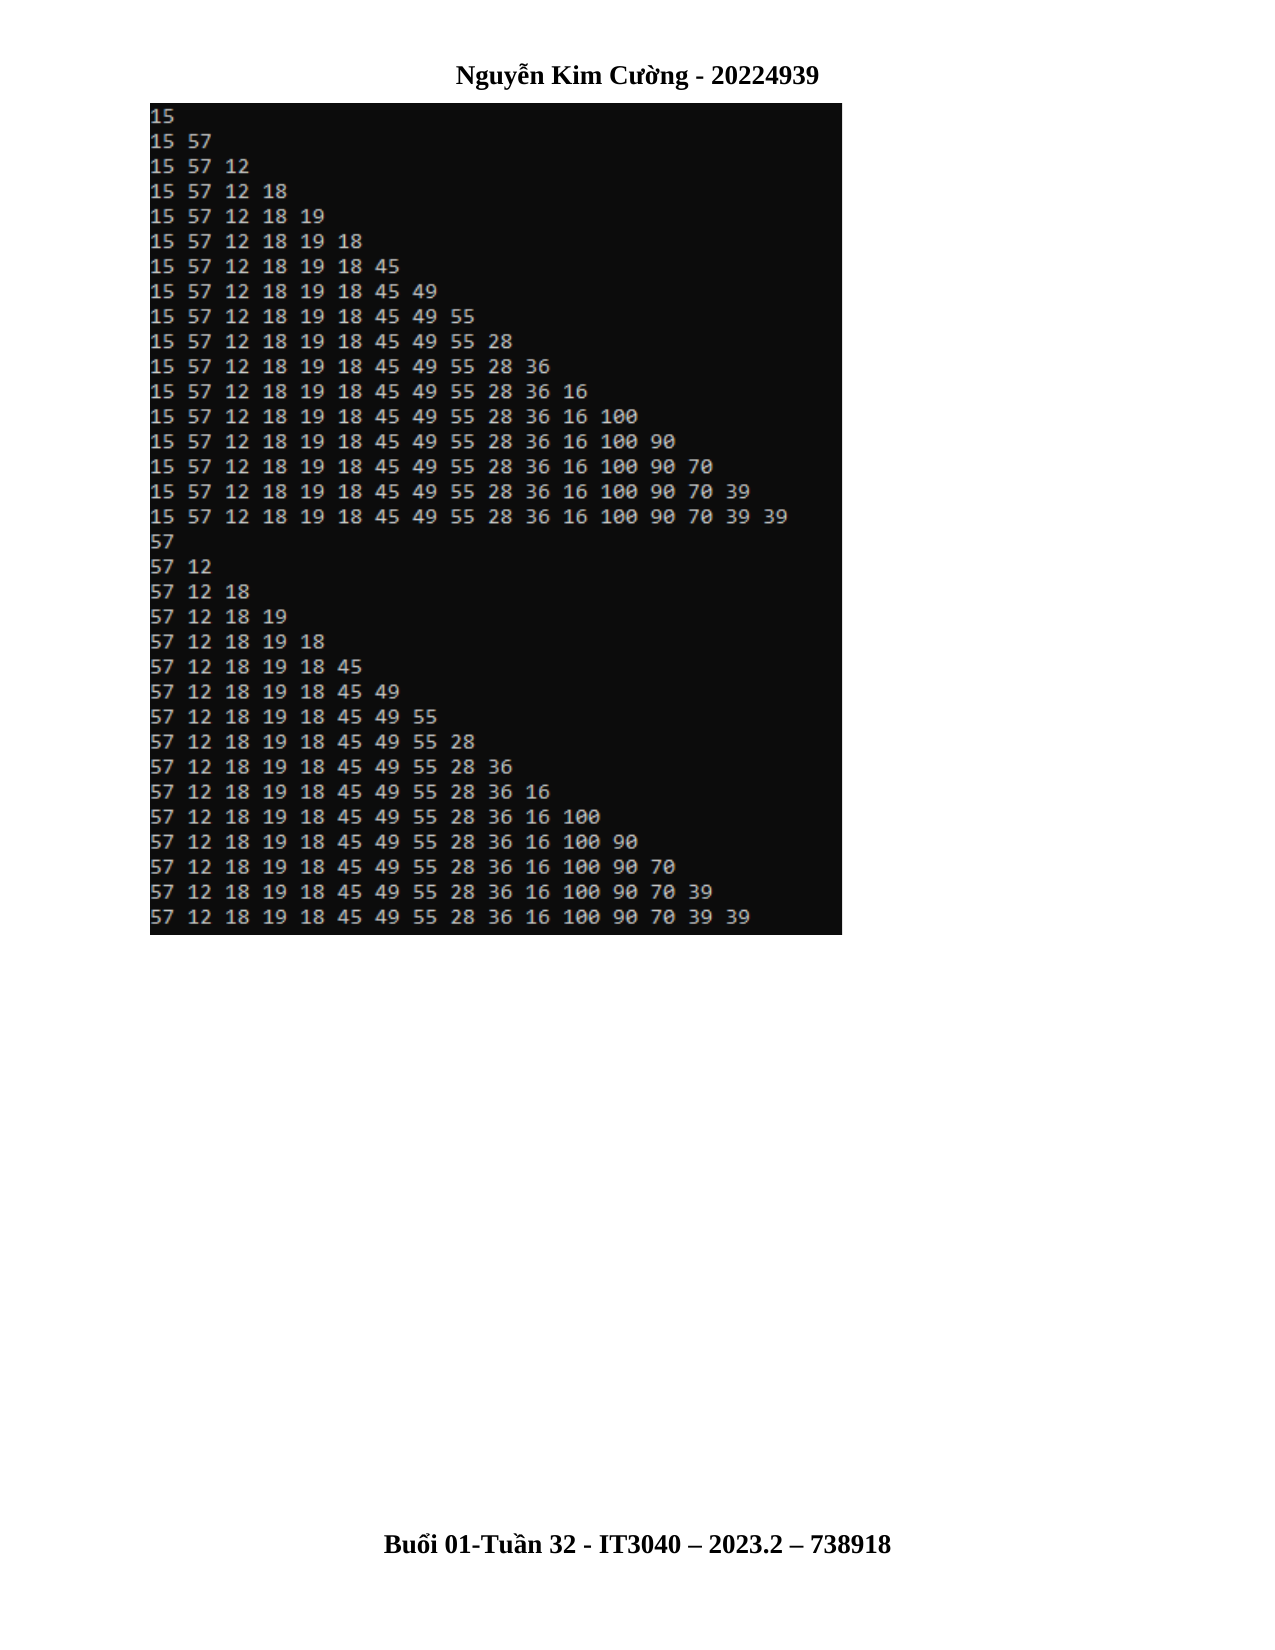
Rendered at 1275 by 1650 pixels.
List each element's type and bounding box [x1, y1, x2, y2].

picture [150, 103, 843, 935]
